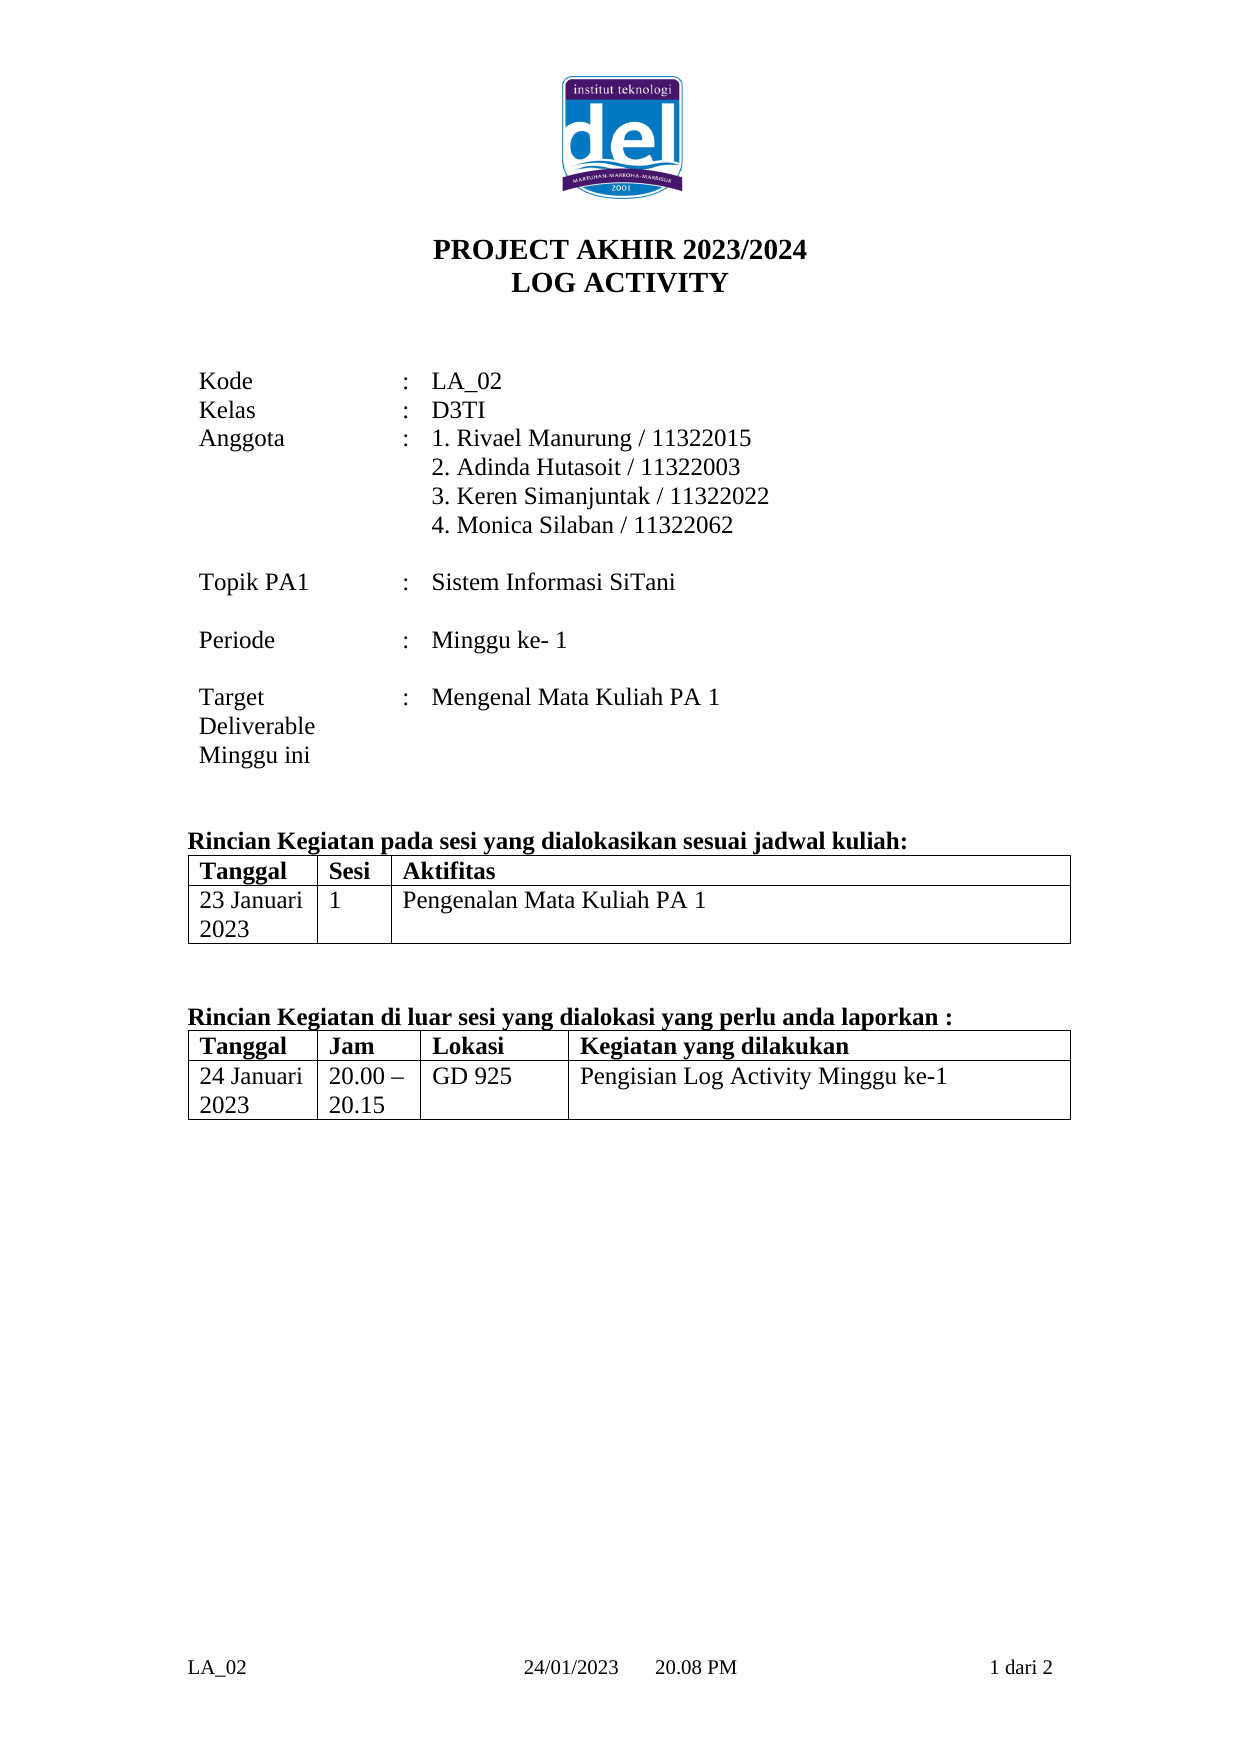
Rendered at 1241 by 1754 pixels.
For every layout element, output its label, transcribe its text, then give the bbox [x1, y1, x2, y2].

table_cell : [391, 682, 420, 768]
table_header Kegiatan yang dilakukan [569, 1031, 1070, 1060]
table_header Sesi [318, 856, 391, 884]
table_cell Target Deliverable Minggu ini [188, 682, 391, 768]
table_cell 23 Januari 2023 [189, 886, 317, 943]
table_header Kode [188, 366, 391, 395]
table_cell Periode [188, 625, 391, 682]
table_cell 1 [318, 886, 391, 943]
picture [555, 75, 686, 199]
table_cell 24 Januari 2023 [189, 1061, 317, 1119]
table_header Jam [318, 1031, 420, 1060]
table_cell : [391, 424, 420, 567]
table_header Tanggal [189, 1031, 317, 1060]
table_cell : [391, 567, 420, 625]
subtitle Rincian Kegiatan di luar sesi yang dialokasi yang perlu anda laporkan : [187, 1002, 1053, 1030]
table_cell Pengisian Log Activity Minggu ke-1 [569, 1061, 1070, 1119]
table_cell 20.00 – 20.15 [318, 1061, 420, 1119]
table_header Lokasi [421, 1031, 568, 1060]
table_cell : [391, 625, 420, 682]
table_cell D3TI [420, 395, 1070, 423]
table_cell Anggota [188, 424, 391, 567]
table_header Tanggal [189, 856, 317, 884]
table_cell Sistem Informasi SiTani [420, 567, 1070, 625]
table_cell Topik PA1 [188, 567, 391, 625]
table_header : [391, 366, 420, 395]
table_cell Kelas [188, 395, 391, 423]
table_cell Minggu ke- 1 [420, 625, 1070, 682]
table_cell Pengenalan Mata Kuliah PA 1 [392, 886, 1070, 943]
subtitle Rincian Kegiatan pada sesi yang dialokasikan sesuai jadwal kuliah: [187, 826, 1053, 855]
table_header LA_02 [420, 366, 1070, 395]
table_cell Mengenal Mata Kuliah PA 1 [420, 682, 1070, 768]
table_cell : [391, 395, 420, 423]
table_header Aktifitas [392, 856, 1070, 884]
table_cell GD 925 [421, 1061, 568, 1119]
table_cell 1. Rivael Manurung / 11322015 2. Adinda Hutasoit / 11322003 3. Keren Simanjuntak / 11322022 4. Monica Silaban / 11322062 [420, 424, 1070, 567]
